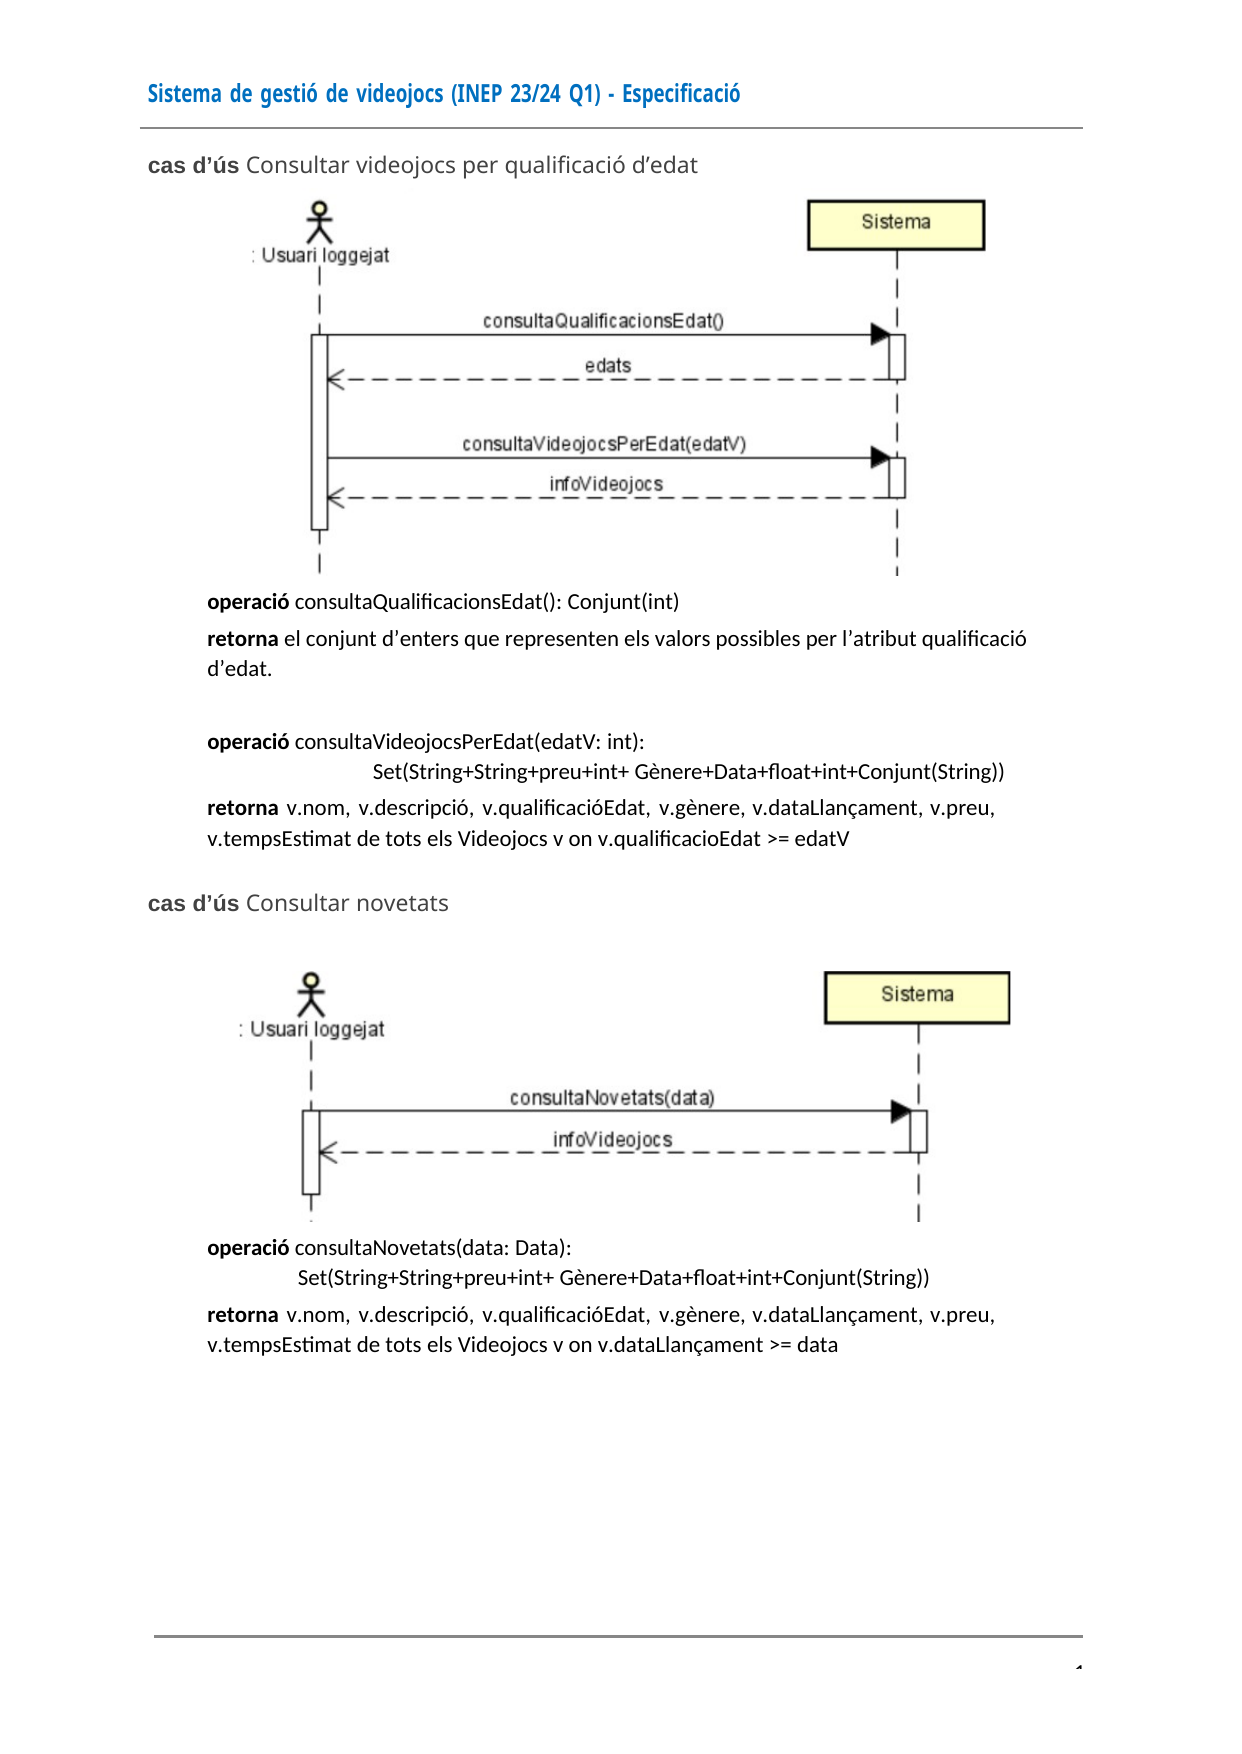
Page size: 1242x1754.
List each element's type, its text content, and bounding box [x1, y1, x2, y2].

text retorna v.nom, v.descripció, v.qualificacióEdat, v.gènere, v.dataLlançament, v.preu, v.tempsEstimat de tots els Videojocs v on v.qualificacioEdat >= edatV [207, 793, 1102, 852]
picture [239, 971, 1011, 1222]
text cas d’ús Consultar novetats [148, 887, 1102, 918]
picture [252, 188, 986, 576]
text retorna v.nom, v.descripció, v.qualificacióEdat, v.gènere, v.dataLlançament, v.preu, v.tempsEstimat de tots els Videojocs v on v.dataLlançament >= data [207, 1300, 1102, 1358]
text operació consultaVideojocsPerEdat(edatV: int): [207, 727, 1102, 755]
text retorna el conjunt d’enters que representen els valors possibles per l’atribut qualificació d’edat. [207, 624, 1090, 682]
text cas d’ús Consultar videojocs per qualificació d’edat [148, 149, 1102, 180]
text Set(String+String+preu+int+ Gènere+Data+float+int+Conjunt(String)) [298, 1263, 1102, 1291]
text Set(String+String+preu+int+ Gènere+Data+float+int+Conjunt(String)) [373, 757, 1102, 785]
